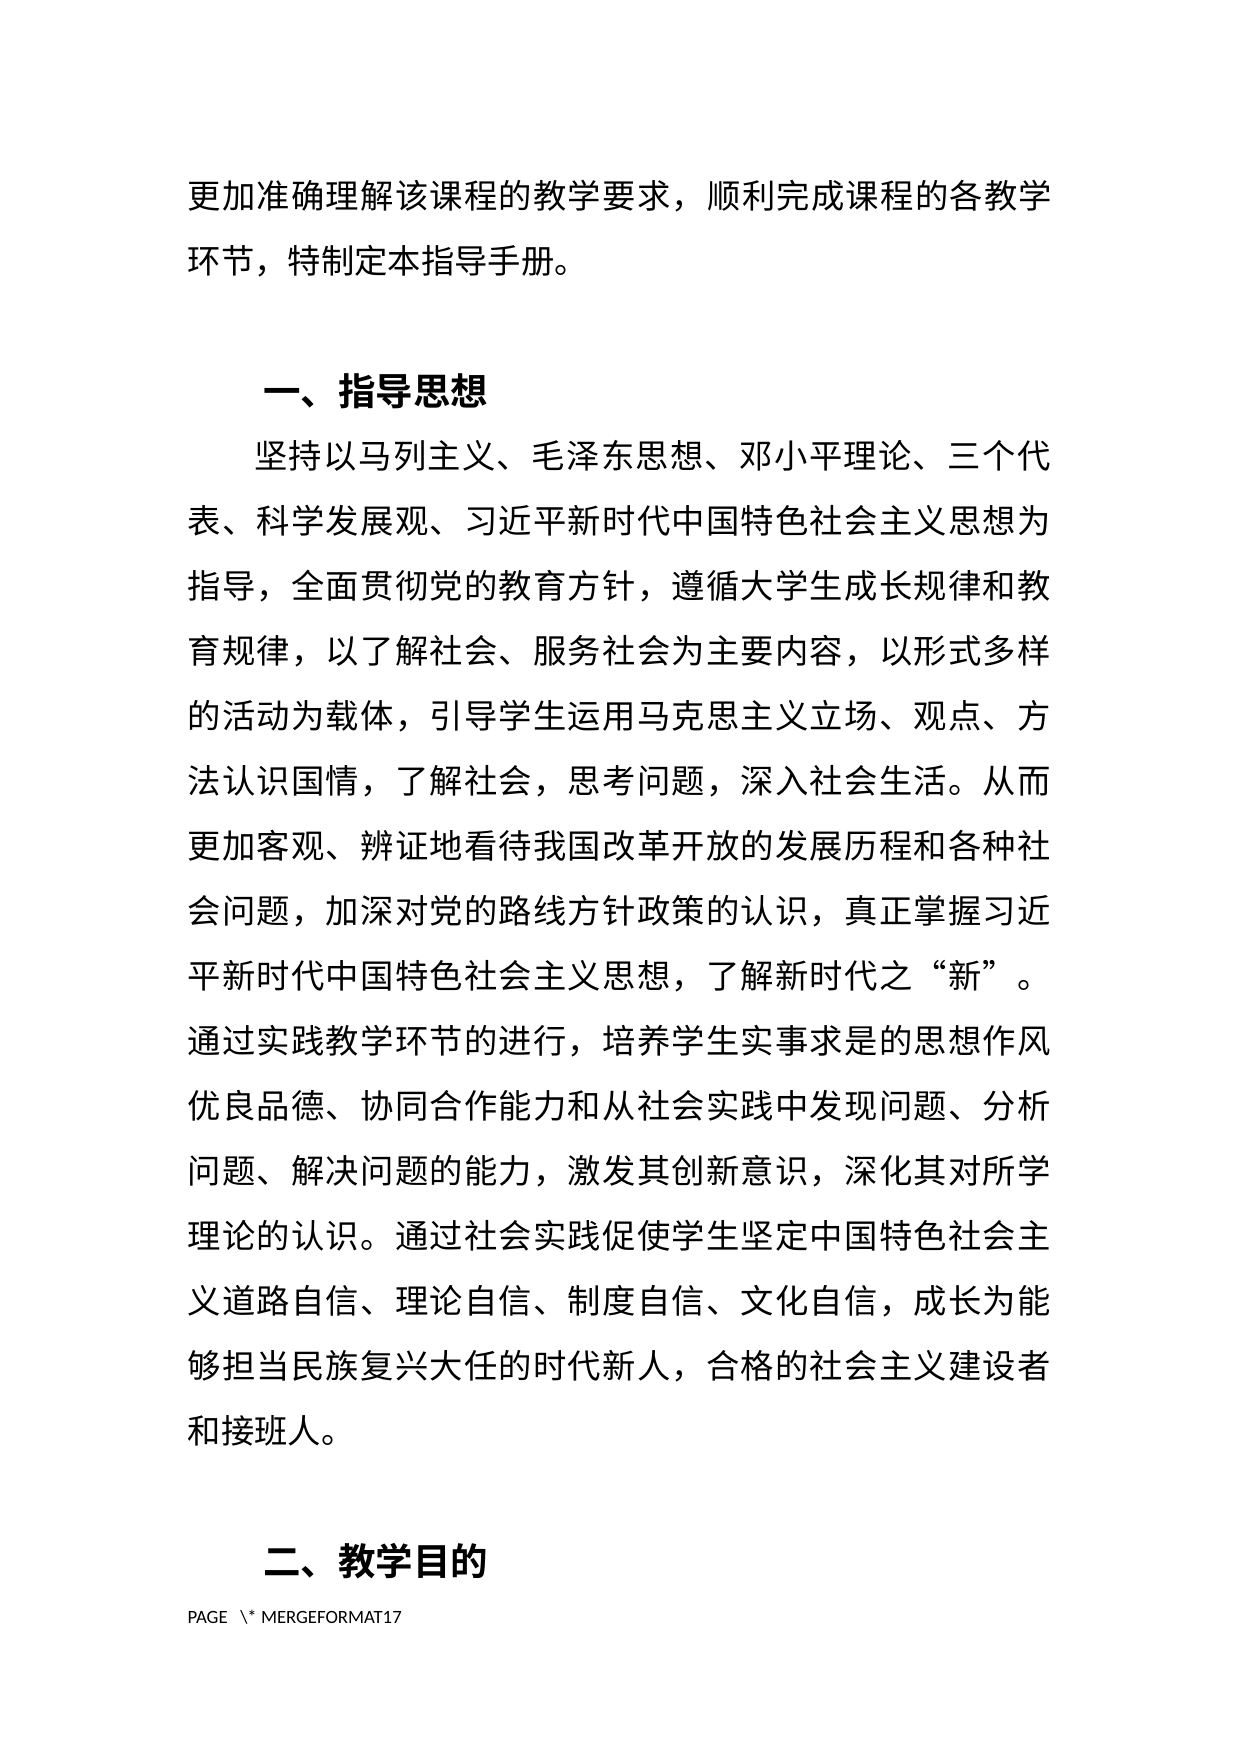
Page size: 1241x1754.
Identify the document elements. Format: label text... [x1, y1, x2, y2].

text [187, 162, 1053, 292]
list 教学目的 [187, 1527, 1053, 1592]
list 指导思想 [187, 357, 1053, 422]
text 坚持以马列主义、毛泽东思想、邓小平理论、三个代表、科学发展观、习近平新时代中国特色社会主义思想为指导，全面贯彻党的教育方针，遵循大学生成长规律和教育规律，以了解社会、服务社会为主要内容，以形式多样的活动为载体，引导学生运用马克思主义立场、观点、方法认识国情，了解社会，思考问题，深入社会生活。从而更加客观、辨证地看待我国改革开放的发展历程和各种社会问题，加深对党的路线方针政策的认识，真正掌握习近平新时代中国特色社会主义思想，了解新时代之“新”。通过实践教学环节的进行，培养学生实事求是的思想作风、优良品德、协同合作能力和从社会实践中发现问题、分析问题、解决问题的能力，激发其创新意识，深化其对所学理论的认识。通过社会实践促使学生坚定中国特色社会主义道路自信、理论自信、制度自信、文化自信，成长为能够担当民族复兴大任的时代新人，合格的社会主义建设者和接班人。 [187, 422, 1053, 1462]
